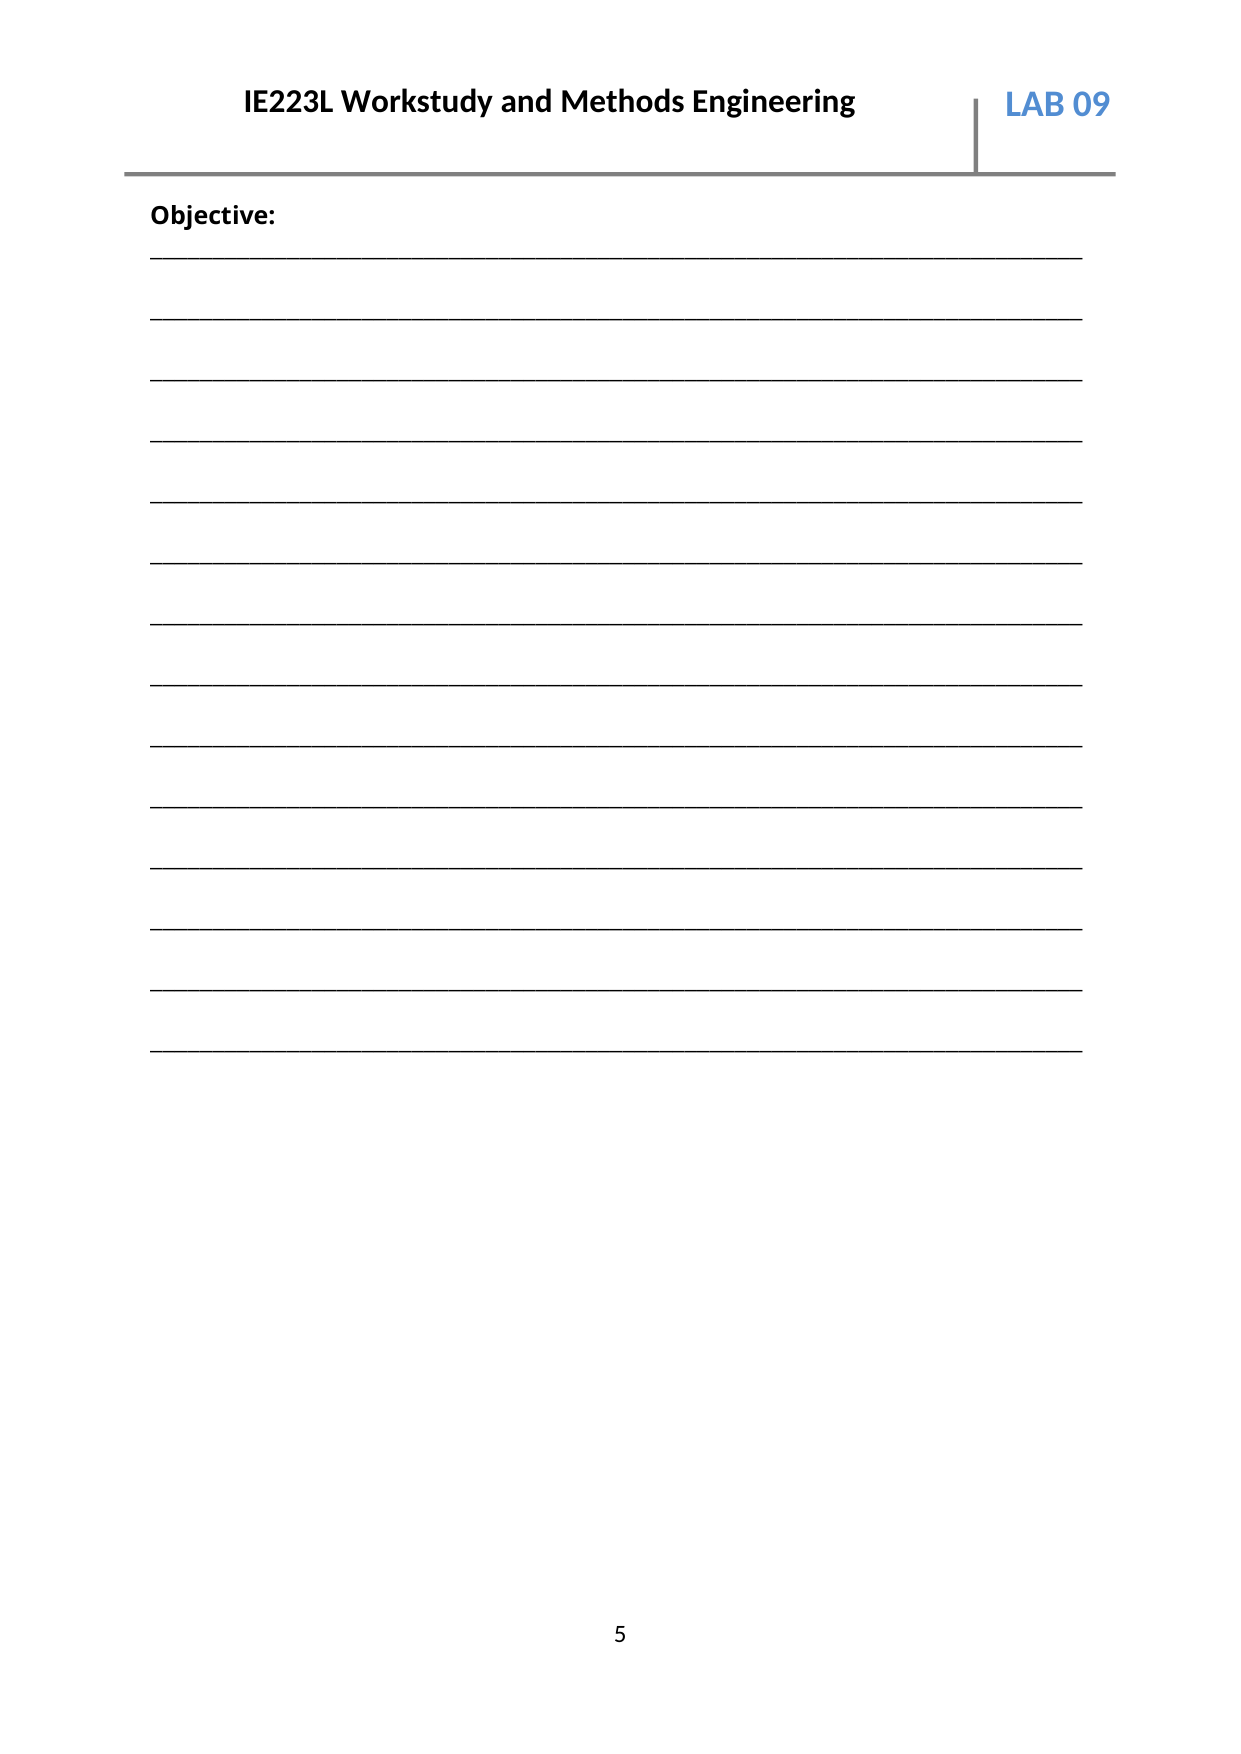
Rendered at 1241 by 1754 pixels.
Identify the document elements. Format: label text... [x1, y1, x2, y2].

text ___________________________________________________________________________ [150, 903, 1090, 934]
text ___________________________________________________________________________ [150, 659, 1090, 689]
subtitle Objective: [150, 198, 1090, 232]
text ___________________________________________________________________________ [150, 476, 1090, 506]
text ___________________________________________________________________________ [150, 842, 1090, 873]
text ___________________________________________________________________________ [150, 720, 1090, 751]
text ___________________________________________________________________________ [150, 781, 1090, 812]
text ___________________________________________________________________________ [150, 537, 1090, 567]
text ___________________________________________________________________________ [150, 964, 1090, 995]
text ___________________________________________________________________________ [150, 415, 1090, 445]
text ___________________________________________________________________________ [150, 232, 1090, 262]
text ___________________________________________________________________________ [150, 598, 1090, 628]
text ___________________________________________________________________________ [150, 293, 1090, 323]
text ___________________________________________________________________________ [150, 1025, 1090, 1056]
text ___________________________________________________________________________ [150, 354, 1090, 384]
